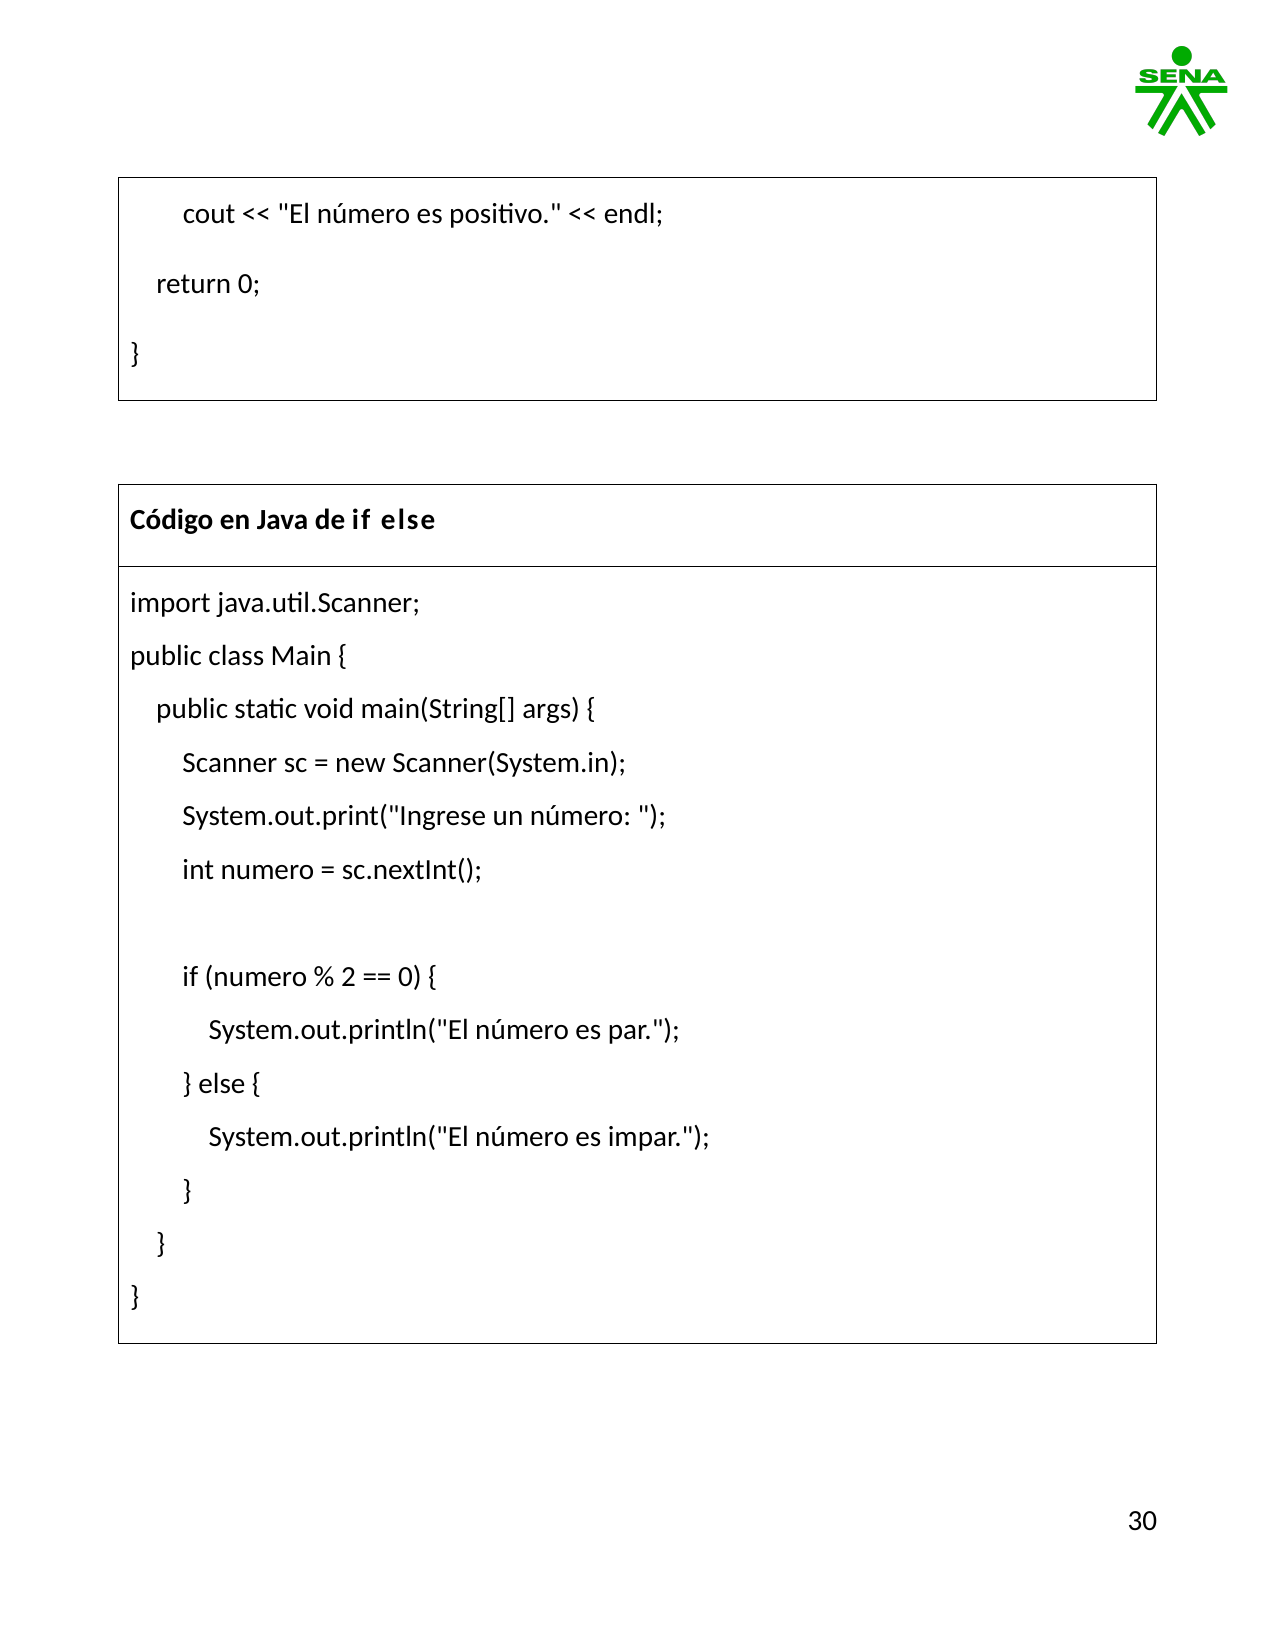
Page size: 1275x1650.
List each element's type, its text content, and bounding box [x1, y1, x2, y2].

table_header Código en Java de if else [119, 485, 1156, 566]
table_cell import java.util.Scanner; public class Main { public static void main(String[] args) { Scanner sc = new Scanner(System.in); System.out.print("Ingrese un número: "); int numero = sc.nextInt(); if (numero % 2 == 0) { System.out.println("El número es par."); } else { System.out.println("El número es impar."); } } } [119, 567, 1156, 1343]
picture [1135, 46, 1228, 136]
